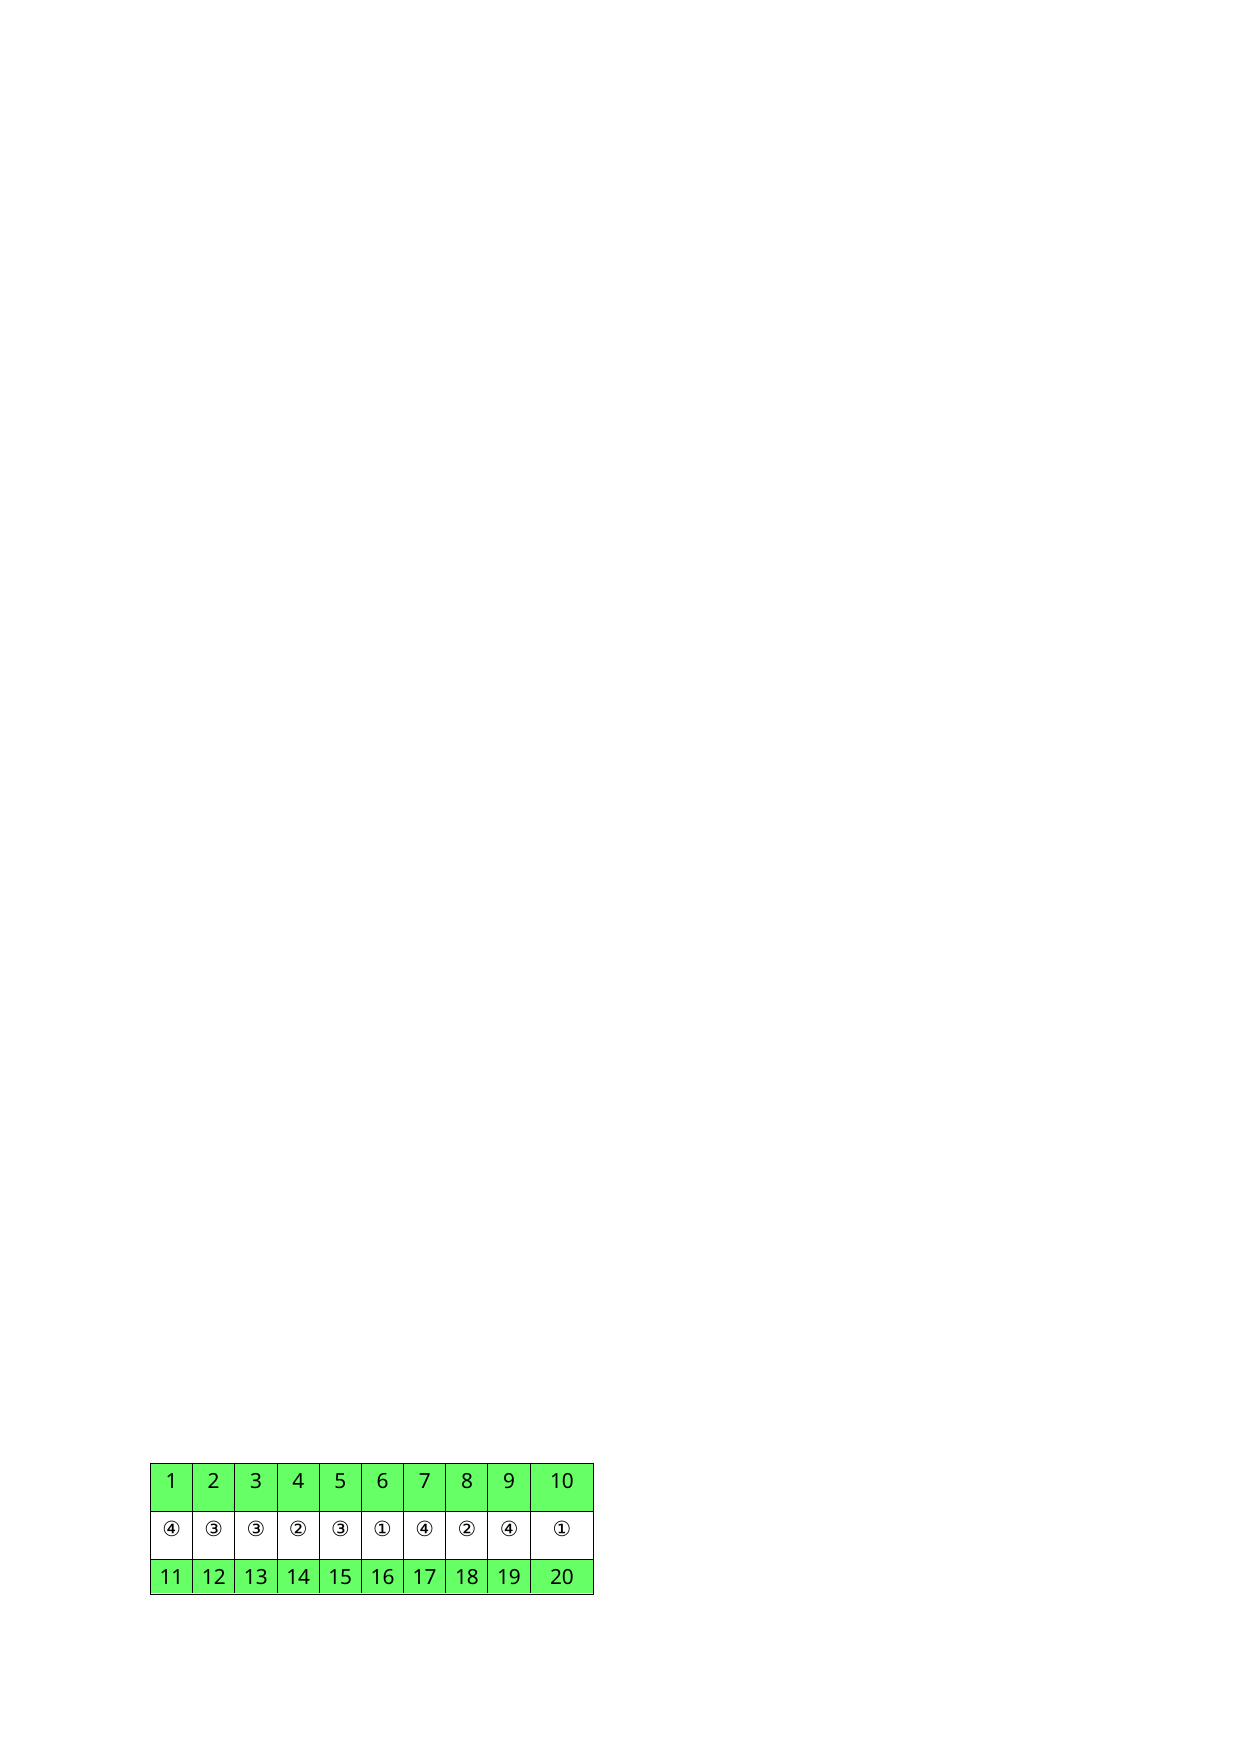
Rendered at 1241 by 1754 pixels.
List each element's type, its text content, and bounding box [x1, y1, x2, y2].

table_header 10 [531, 1464, 593, 1511]
table_cell ① [531, 1512, 593, 1559]
table_cell ① [362, 1512, 403, 1559]
table_cell 19 [488, 1560, 530, 1593]
table_cell 17 [404, 1560, 445, 1593]
table_cell ④ [151, 1512, 192, 1559]
table_cell ④ [404, 1512, 445, 1559]
table_cell 18 [446, 1560, 487, 1593]
table_cell ③ [235, 1512, 277, 1559]
table_header 4 [278, 1464, 319, 1511]
table_header 9 [488, 1464, 530, 1511]
table_header 5 [320, 1464, 361, 1511]
table_header 6 [362, 1464, 403, 1511]
table_header 7 [404, 1464, 445, 1511]
table_cell 14 [278, 1560, 319, 1593]
table_cell 20 [531, 1560, 593, 1593]
table_cell 13 [235, 1560, 277, 1593]
table_cell ③ [320, 1512, 361, 1559]
table_header 3 [235, 1464, 277, 1511]
table_cell 15 [320, 1560, 361, 1593]
table_cell 11 [151, 1560, 192, 1593]
table_cell ③ [193, 1512, 234, 1559]
table_cell ② [278, 1512, 319, 1559]
table_cell ④ [488, 1512, 530, 1559]
table_header 8 [446, 1464, 487, 1511]
table_header 1 [151, 1464, 192, 1511]
table_header 2 [193, 1464, 234, 1511]
table_cell 16 [362, 1560, 403, 1593]
table_cell 12 [193, 1560, 234, 1593]
table_cell ② [446, 1512, 487, 1559]
